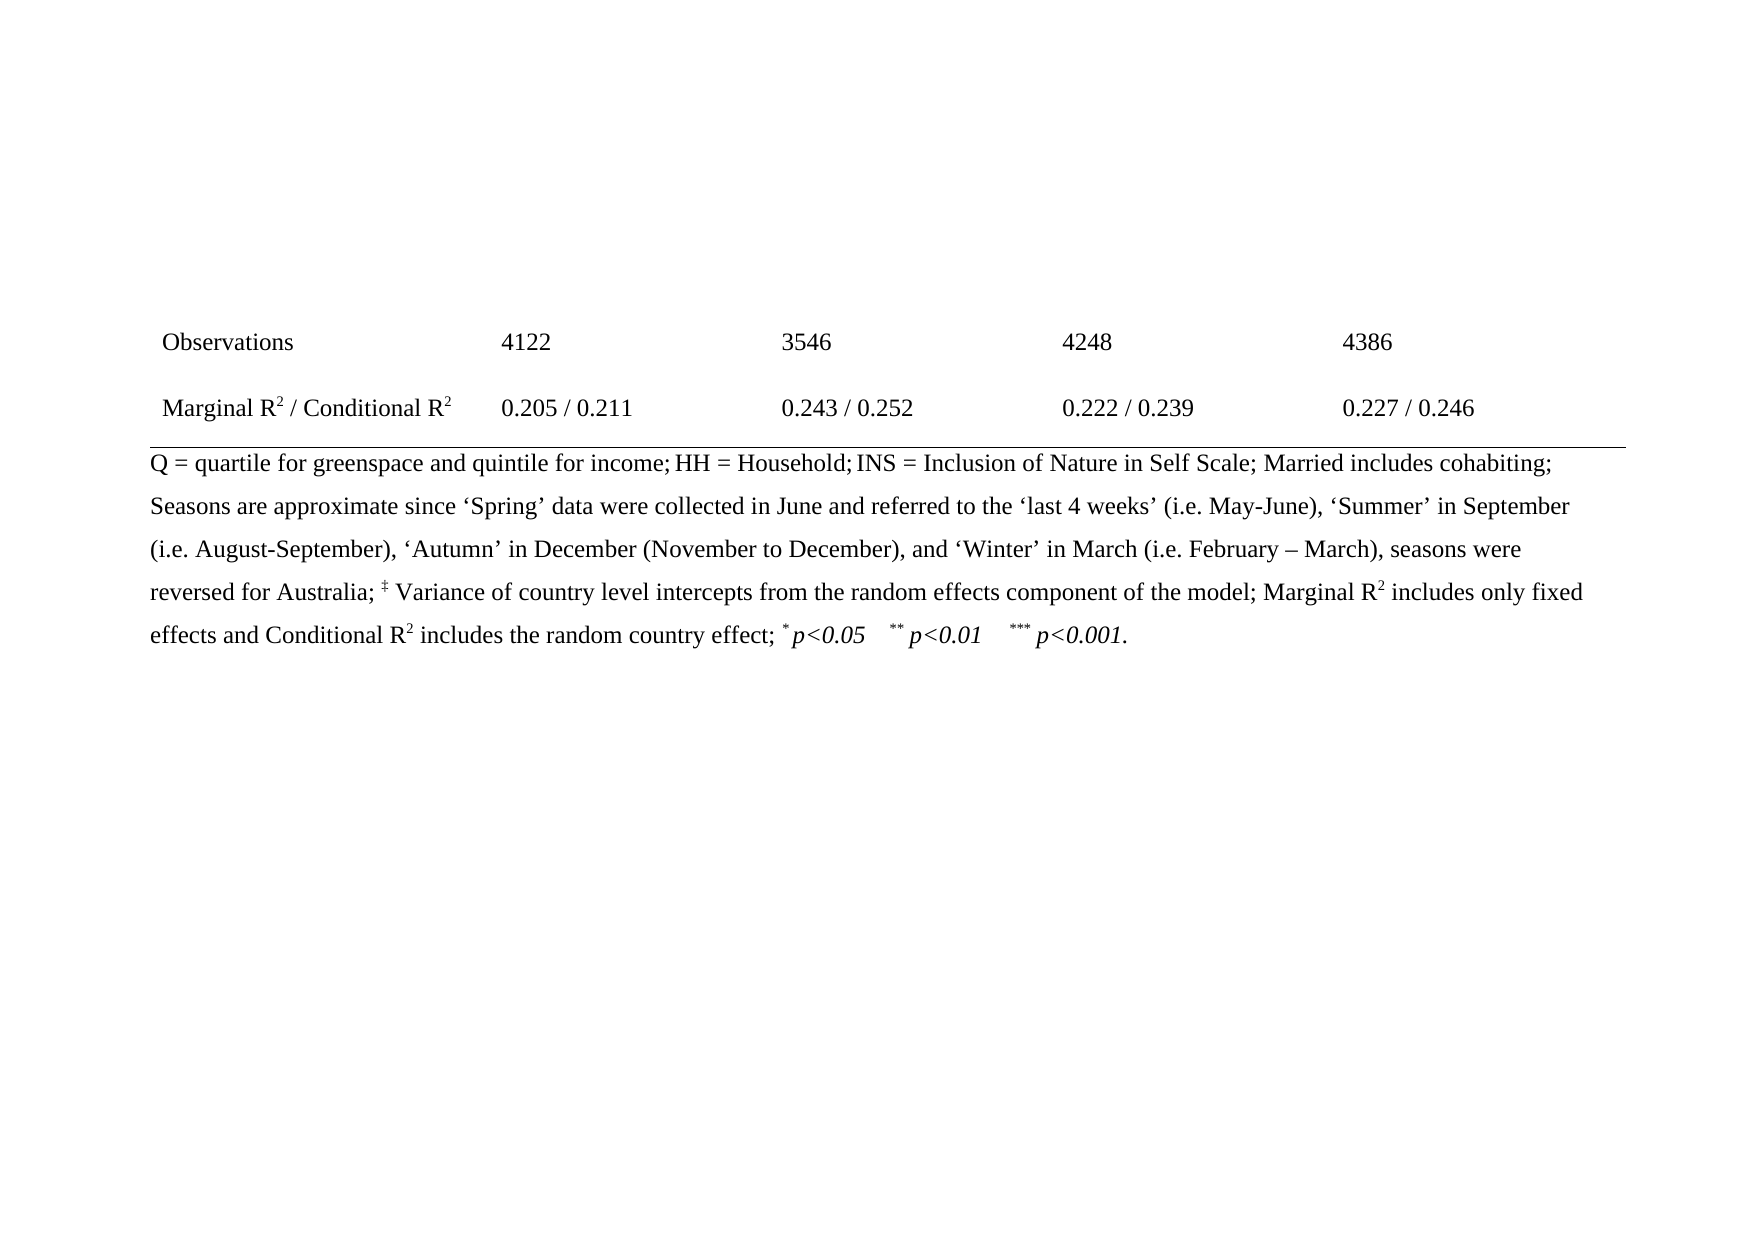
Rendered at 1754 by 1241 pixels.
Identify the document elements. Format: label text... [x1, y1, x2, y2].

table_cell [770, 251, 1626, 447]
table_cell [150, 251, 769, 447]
text Q = quartile for greenspace and quintile for income; HH = Household; INS = Inclusion of Nature in Self Scale; Married includes cohabiting; Seasons are approximate since ‘Spring’ data were collected in June and referred to the ‘last 4 weeks’ (i.e. May-June), ‘Summer’ in September (i.e. August-September), ‘Autumn’ in December (November to December), and ‘Winter’ in March (i.e. February – March), seasons were reversed for Australia; ‡ Variance of country level intercepts from the random effects component of the model; Marginal R2 includes only fixed effects and Conditional R2 includes the random country effect; * p<0.05 ** p<0.01 *** p<0.001. [150, 448, 1604, 649]
